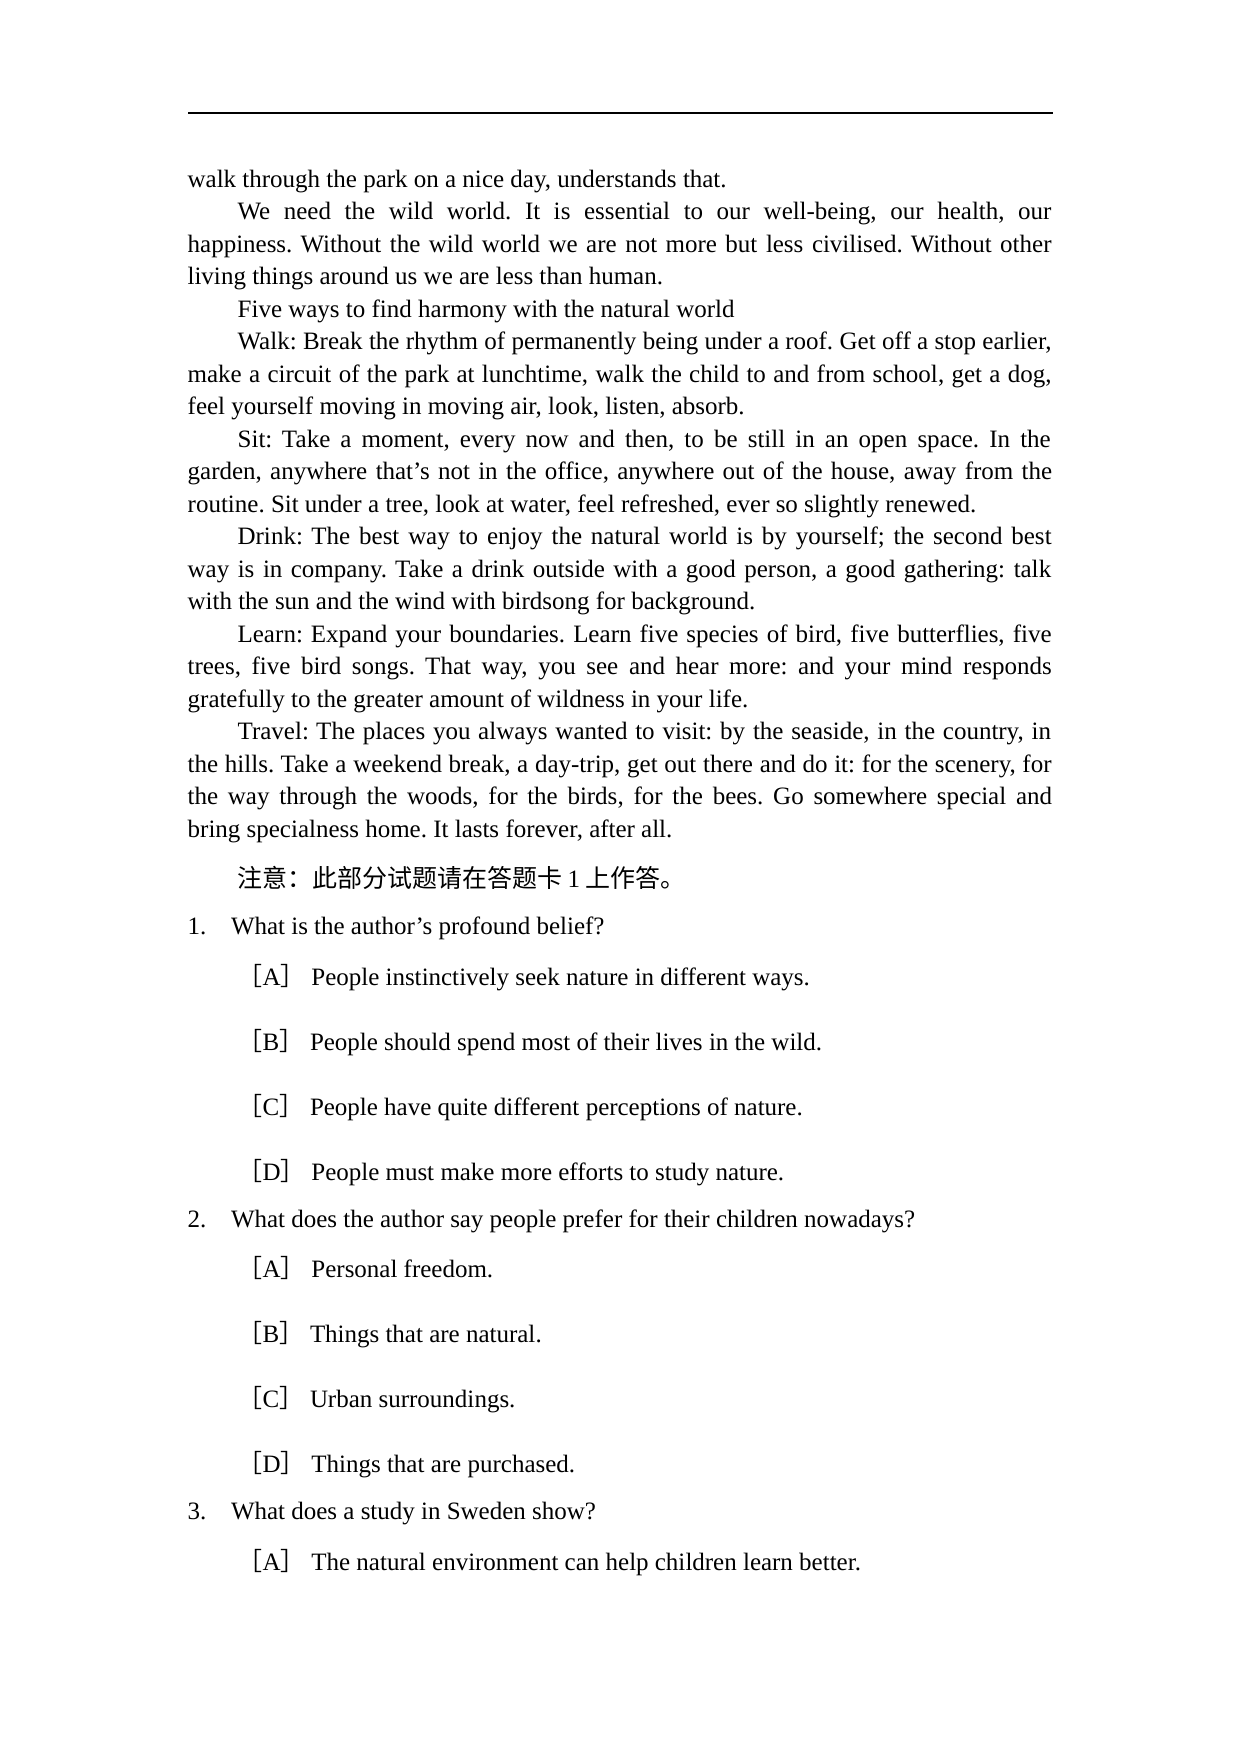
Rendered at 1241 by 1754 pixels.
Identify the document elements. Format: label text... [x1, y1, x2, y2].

text ［B］ Things that are natural. [187, 1299, 1053, 1364]
text ［A］ People instinctively seek nature in different ways. [187, 942, 1053, 1007]
text Learn: Expand your boundaries. Learn five species of bird, five butterflies, five trees, five bird songs. That way, you see and hear more: and your mind responds gratefully to the greater amount of wildness in your life. [187, 617, 1053, 714]
text ［A］ Personal freedom. [187, 1234, 1053, 1299]
text We need the wild world. It is essential to our well-being, our health, our happiness. Without the wild world we are not more but less civilised. Without other living things around us we are less than human. [187, 194, 1053, 292]
text ［C］ People have quite different perceptions of nature. [187, 1072, 1053, 1137]
text Travel: The places you always wanted to visit: by the seaside, in the country, in the hills. Take a weekend break, a day-trip, get out there and do it: for the scenery, for the way through the woods, for the birds, for the bees. Go somewhere special and bring specialness home. It lasts forever, after all. [187, 714, 1053, 844]
text 2. What does the author say people prefer for their children nowadays? [187, 1202, 1053, 1234]
text Five ways to find harmony with the natural world [187, 292, 1053, 324]
text 3. What does a study in Sweden show? [187, 1494, 1053, 1527]
text Walk: Break the rhythm of permanently being under a roof. Get off a stop earlier, make a circuit of the park at lunchtime, walk the child to and from school, get a dog, feel yourself moving in moving air, look, listen, absorb. [187, 324, 1053, 422]
text 1. What is the author’s profound belief? [187, 909, 1053, 942]
text Drink: The best way to enjoy the natural world is by yourself; the second best way is in company. Take a drink outside with a good person, a good gathering: talk with the sun and the wind with birdsong for background. [187, 519, 1053, 617]
text 注意：此部分试题请在答题卡1上作答。 [187, 844, 1053, 909]
text Sit: Take a moment, every now and then, to be still in an open space. In the garden, anywhere that’s not in the office, anywhere out of the house, away from the routine. Sit under a tree, look at water, feel refreshed, ever so slightly renewed. [187, 422, 1053, 519]
text ［B］ People should spend most of their lives in the wild. [187, 1007, 1053, 1072]
text ［D］ Things that are purchased. [187, 1429, 1053, 1494]
text ［A］ The natural environment can help children learn better. [187, 1527, 1053, 1592]
text ［D］ People must make more efforts to study nature. [187, 1137, 1053, 1202]
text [187, 162, 1053, 194]
text ［C］ Urban surroundings. [187, 1364, 1053, 1429]
